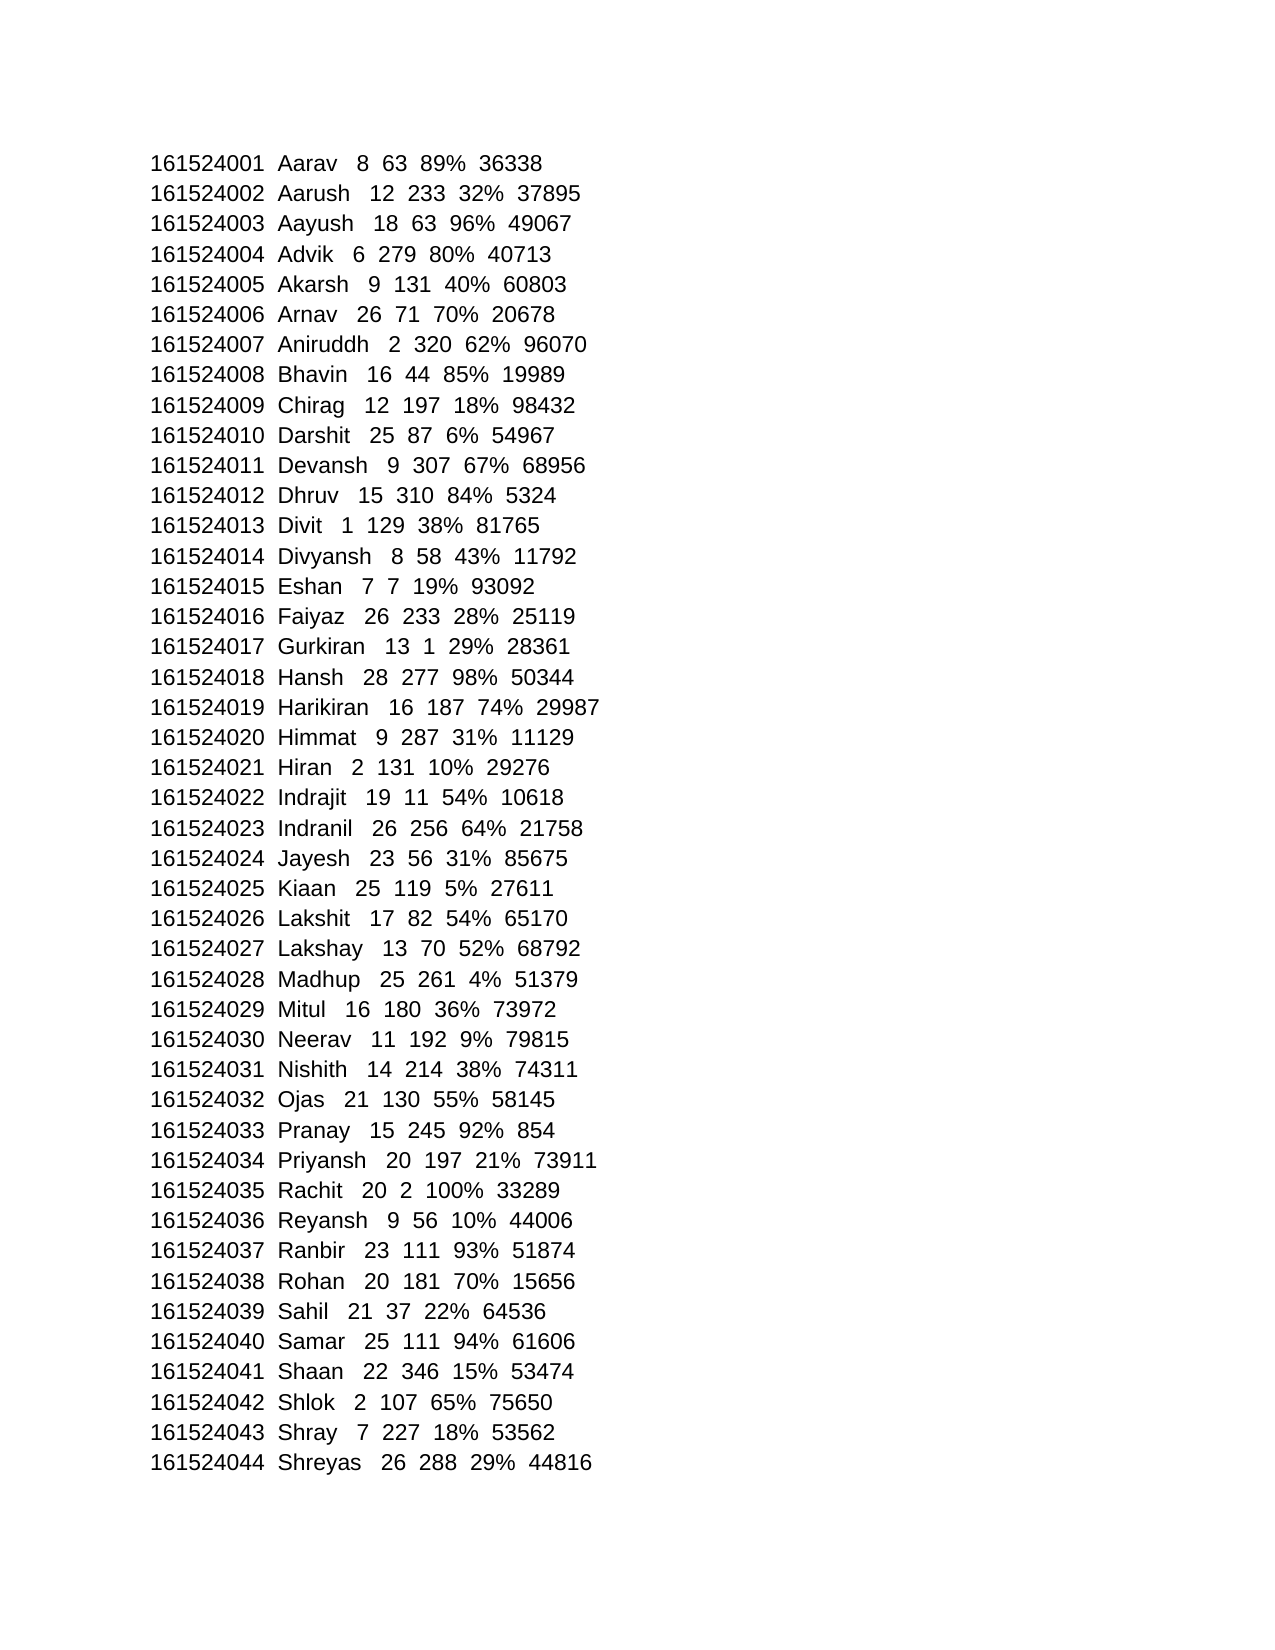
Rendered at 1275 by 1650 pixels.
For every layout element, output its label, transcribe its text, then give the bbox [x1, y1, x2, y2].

text 161524004 Advik 6 279 80% 40713 [150, 241, 1125, 267]
text 161524019 Harikiran 16 187 74% 29987 [150, 694, 1125, 720]
text 161524026 Lakshit 17 82 54% 65170 [150, 905, 1125, 932]
text 161524007 Aniruddh 2 320 62% 96070 [150, 331, 1125, 358]
text 161524015 Eshan 7 7 19% 93092 [150, 573, 1125, 599]
text 161524018 Hansh 28 277 98% 50344 [150, 663, 1125, 690]
text 161524008 Bhavin 16 44 85% 19989 [150, 361, 1125, 388]
text 161524002 Aarush 12 233 32% 37895 [150, 180, 1125, 207]
text 161524024 Jayesh 23 56 31% 85675 [150, 845, 1125, 871]
text 161524030 Neerav 11 192 9% 79815 [150, 1026, 1125, 1052]
text 161524031 Nishith 14 214 38% 74311 [150, 1056, 1125, 1083]
text 161524029 Mitul 16 180 36% 73972 [150, 996, 1125, 1022]
text 161524020 Himmat 9 287 31% 11129 [150, 724, 1125, 750]
text 161524034 Priyansh 20 197 21% 73911 [150, 1147, 1125, 1173]
text 161524038 Rohan 20 181 70% 15656 [150, 1268, 1125, 1294]
text 161524042 Shlok 2 107 65% 75650 [150, 1388, 1125, 1415]
text 161524025 Kiaan 25 119 5% 27611 [150, 875, 1125, 901]
text 161524012 Dhruv 15 310 84% 5324 [150, 482, 1125, 509]
text 161524028 Madhup 25 261 4% 51379 [150, 966, 1125, 992]
text 161524027 Lakshay 13 70 52% 68792 [150, 935, 1125, 962]
text 161524043 Shray 7 227 18% 53562 [150, 1419, 1125, 1445]
text 161524011 Devansh 9 307 67% 68956 [150, 452, 1125, 478]
text 161524006 Arnav 26 71 70% 20678 [150, 301, 1125, 327]
text 161524010 Darshit 25 87 6% 54967 [150, 422, 1125, 448]
text 161524001 Aarav 8 63 89% 36338 [150, 150, 1125, 176]
text 161524009 Chirag 12 197 18% 98432 [150, 392, 1125, 418]
text 161524016 Faiyaz 26 233 28% 25119 [150, 603, 1125, 629]
text 161524036 Reyansh 9 56 10% 44006 [150, 1207, 1125, 1234]
text 161524039 Sahil 21 37 22% 64536 [150, 1298, 1125, 1324]
text 161524037 Ranbir 23 111 93% 51874 [150, 1237, 1125, 1264]
text 161524035 Rachit 20 2 100% 33289 [150, 1177, 1125, 1203]
text 161524017 Gurkiran 13 1 29% 28361 [150, 633, 1125, 660]
text 161524013 Divit 1 129 38% 81765 [150, 512, 1125, 539]
text 161524032 Ojas 21 130 55% 58145 [150, 1086, 1125, 1113]
text 161524040 Samar 25 111 94% 61606 [150, 1328, 1125, 1354]
text 161524041 Shaan 22 346 15% 53474 [150, 1358, 1125, 1385]
text 161524021 Hiran 2 131 10% 29276 [150, 754, 1125, 781]
text 161524033 Pranay 15 245 92% 854 [150, 1117, 1125, 1143]
text 161524023 Indranil 26 256 64% 21758 [150, 814, 1125, 841]
text 161524014 Divyansh 8 58 43% 11792 [150, 543, 1125, 569]
text 161524003 Aayush 18 63 96% 49067 [150, 210, 1125, 237]
text 161524022 Indrajit 19 11 54% 10618 [150, 784, 1125, 811]
text 161524005 Akarsh 9 131 40% 60803 [150, 271, 1125, 297]
text 161524044 Shreyas 26 288 29% 44816 [150, 1449, 1125, 1475]
